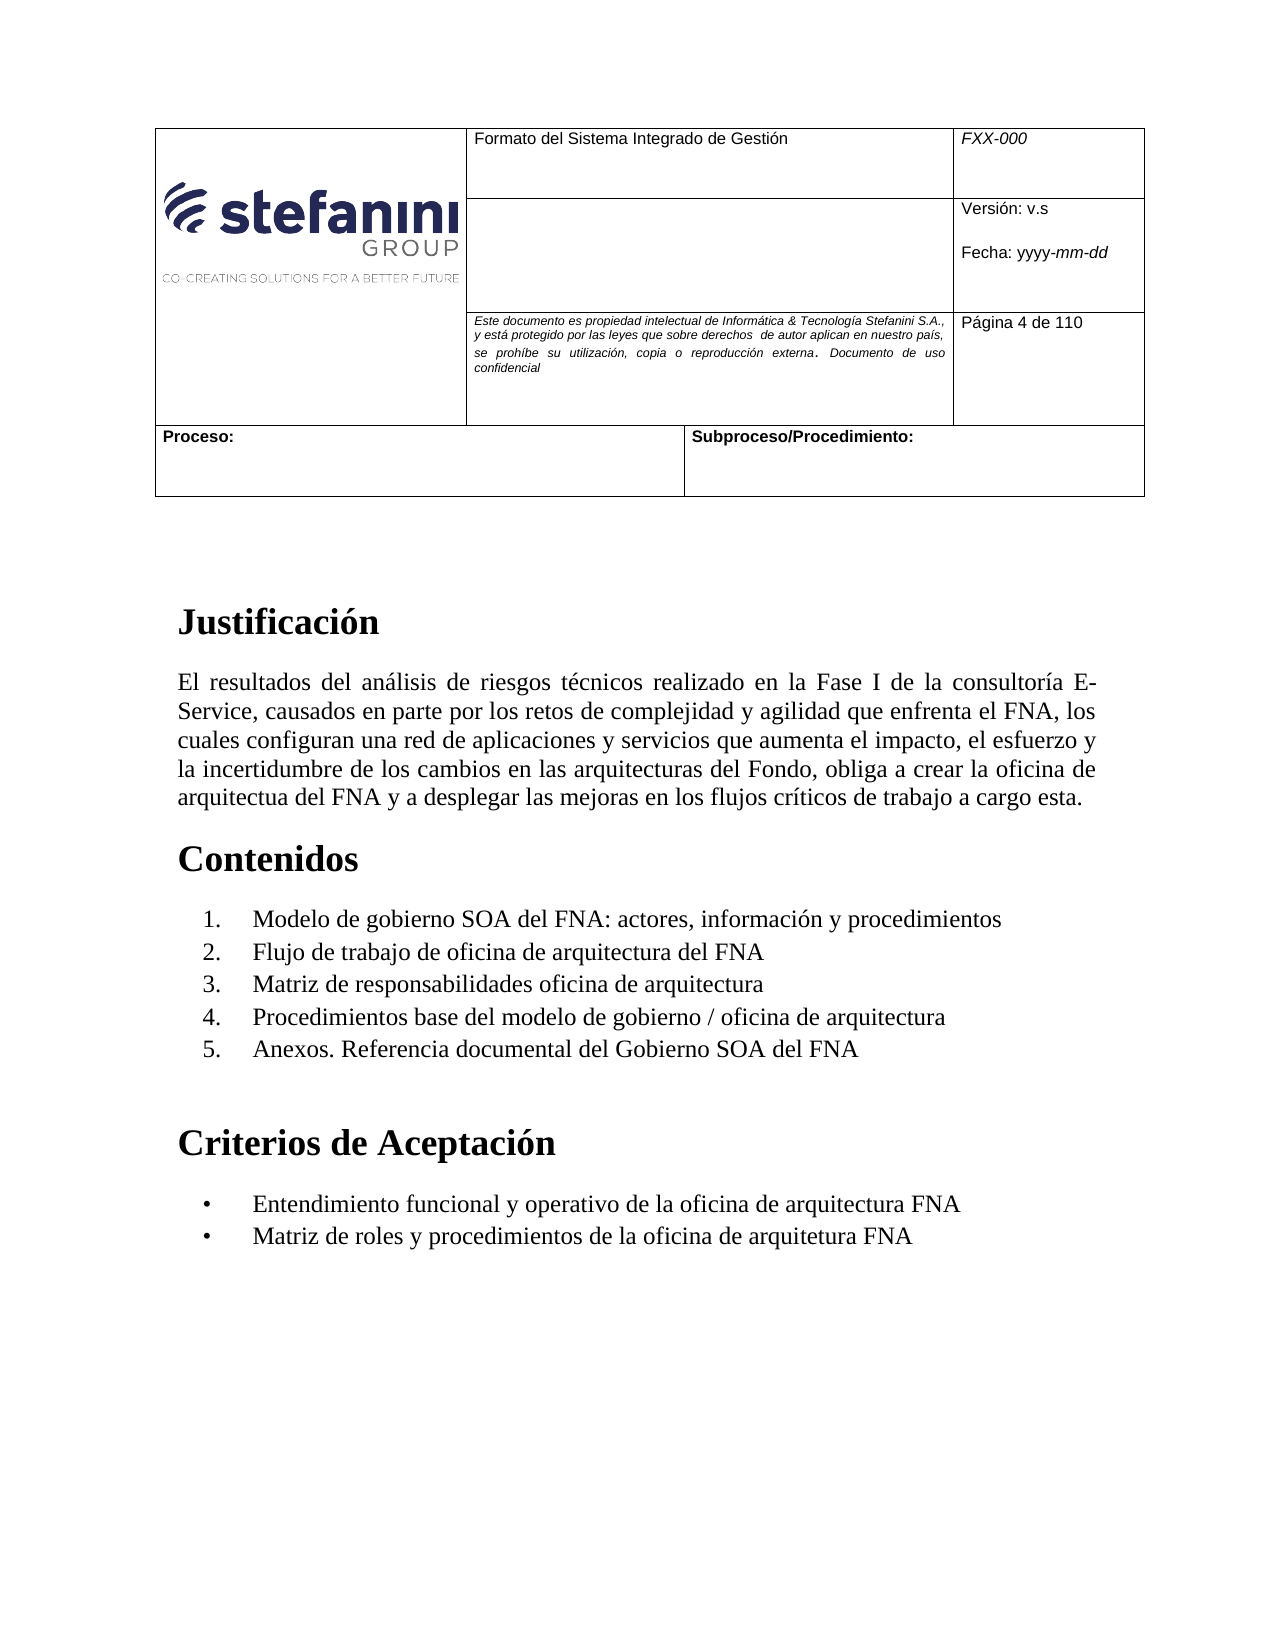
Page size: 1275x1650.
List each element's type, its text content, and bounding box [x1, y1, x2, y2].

text El resultados del análisis de riesgos técnicos realizado en la Fase I de la consultoría E-Service, causados en parte por los retos de complejidad y agilidad que enfrenta el FNA, los cuales configuran una red de aplicaciones y servicios que aumenta el impacto, el esfuerzo y la incertidumbre de los cambios en las arquitecturas del Fondo, obliga a crear la oficina de arquitectua del FNA y a desplegar las mejoras en los flujos críticos de trabajo a cargo esta. [177, 667, 1098, 811]
list Matriz de roles y procedimientos de la oficina de arquitetura FNA [202, 1221, 1098, 1250]
picture [162, 182, 460, 286]
list Procedimientos base del modelo de gobierno / oficina de arquitectura [202, 1002, 1098, 1031]
list Matriz de responsabilidades oficina de arquitectura [202, 969, 1098, 998]
list Anexos. Referencia documental del Gobierno SOA del FNA [202, 1034, 1098, 1063]
list Modelo de gobierno SOA del FNA: actores, información y procedimientos [202, 904, 1098, 933]
subtitle Justificación [177, 599, 1098, 642]
list Flujo de trabajo de oficina de arquitectura del FNA [202, 937, 1098, 966]
list Entendimiento funcional y operativo de la oficina de arquitectura FNA [202, 1189, 1098, 1217]
subtitle Criterios de Aceptación [177, 1121, 1098, 1164]
subtitle Contenidos [177, 836, 1098, 879]
